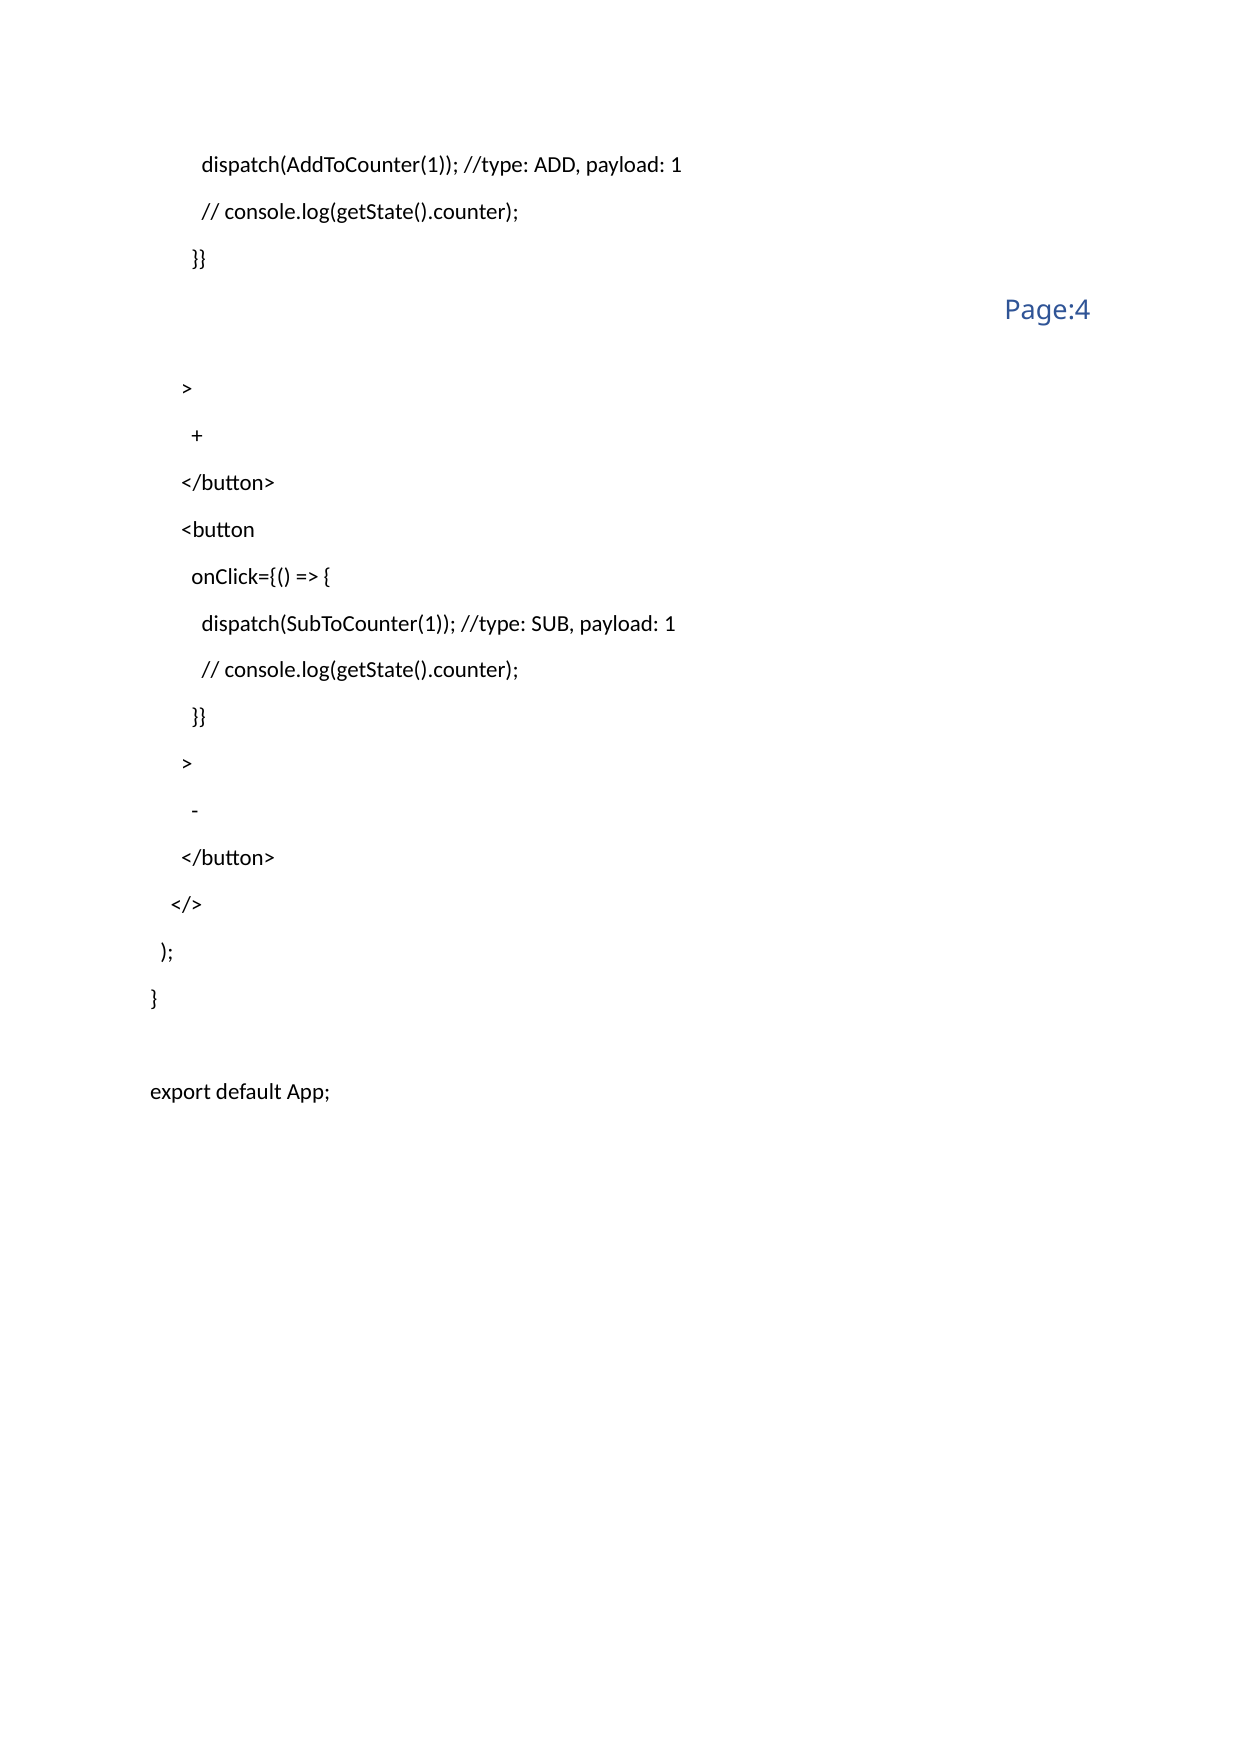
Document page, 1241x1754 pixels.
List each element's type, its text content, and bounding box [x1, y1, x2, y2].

text dispatch(AddToCounter(1)); //type: ADD, payload: 1 [150, 150, 1090, 178]
text - [150, 796, 1090, 824]
text + [150, 421, 1090, 449]
text }} [150, 244, 1090, 272]
text <button [150, 515, 1090, 543]
text onClick={() => { [150, 562, 1090, 590]
text } [150, 984, 1090, 1012]
text // console.log(getState().counter); [150, 197, 1090, 225]
text dispatch(SubToCounter(1)); //type: SUB, payload: 1 [150, 609, 1090, 637]
text export default App; [150, 1077, 1090, 1106]
text // console.log(getState().counter); [150, 656, 1090, 684]
text </button> [150, 468, 1090, 496]
text > [150, 749, 1090, 777]
subtitle Page:4 [150, 291, 1090, 327]
text </> [150, 890, 1090, 918]
text }} [150, 702, 1090, 731]
text </button> [150, 843, 1090, 871]
text ); [150, 937, 1090, 965]
text > [150, 374, 1090, 402]
